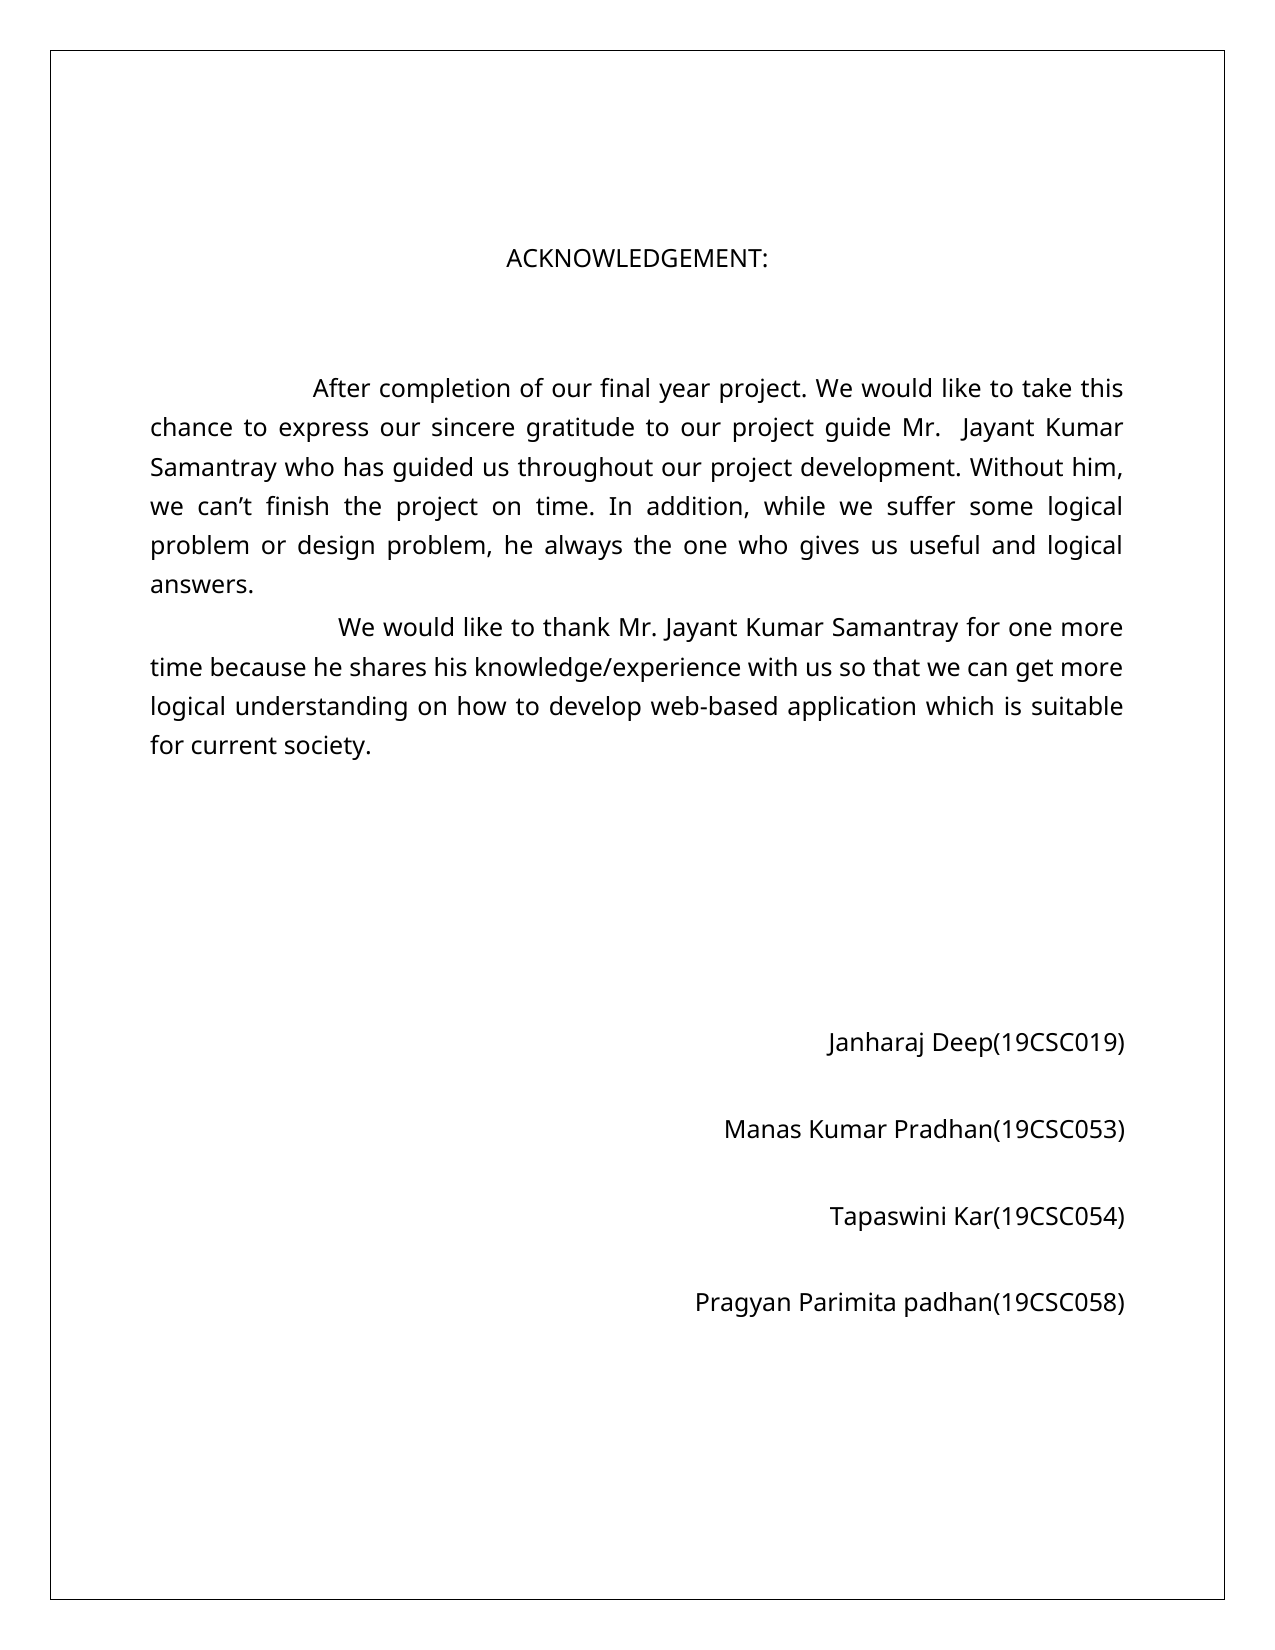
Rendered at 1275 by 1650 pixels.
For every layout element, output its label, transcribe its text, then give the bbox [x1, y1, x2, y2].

text ACKNOWLEDGEMENT: [150, 241, 1125, 275]
text Manas Kumar Pradhan(19CSC053) [150, 1111, 1125, 1146]
text Pragyan Parimita padhan(19CSC058) [150, 1285, 1125, 1319]
text Janharaj Deep(19CSC019) [150, 1025, 1125, 1059]
text After completion of our final year project. We would like to take this chance to express our sincere gratitude to our project guide Mr. Jayant Kumar Samantray who has guided us throughout our project development. Without him, we can’t finish the project on time. In addition, while we suffer some logical problem or design problem, he always the one who gives us useful and logical answers. [150, 371, 1125, 601]
text Tapaswini Kar(19CSC054) [150, 1198, 1125, 1232]
text We would like to thank Mr. Jayant Kumar Samantray for one more time because he shares his knowledge/experience with us so that we can get more logical understanding on how to develop web-based application which is suitable for current society. [150, 610, 1125, 762]
